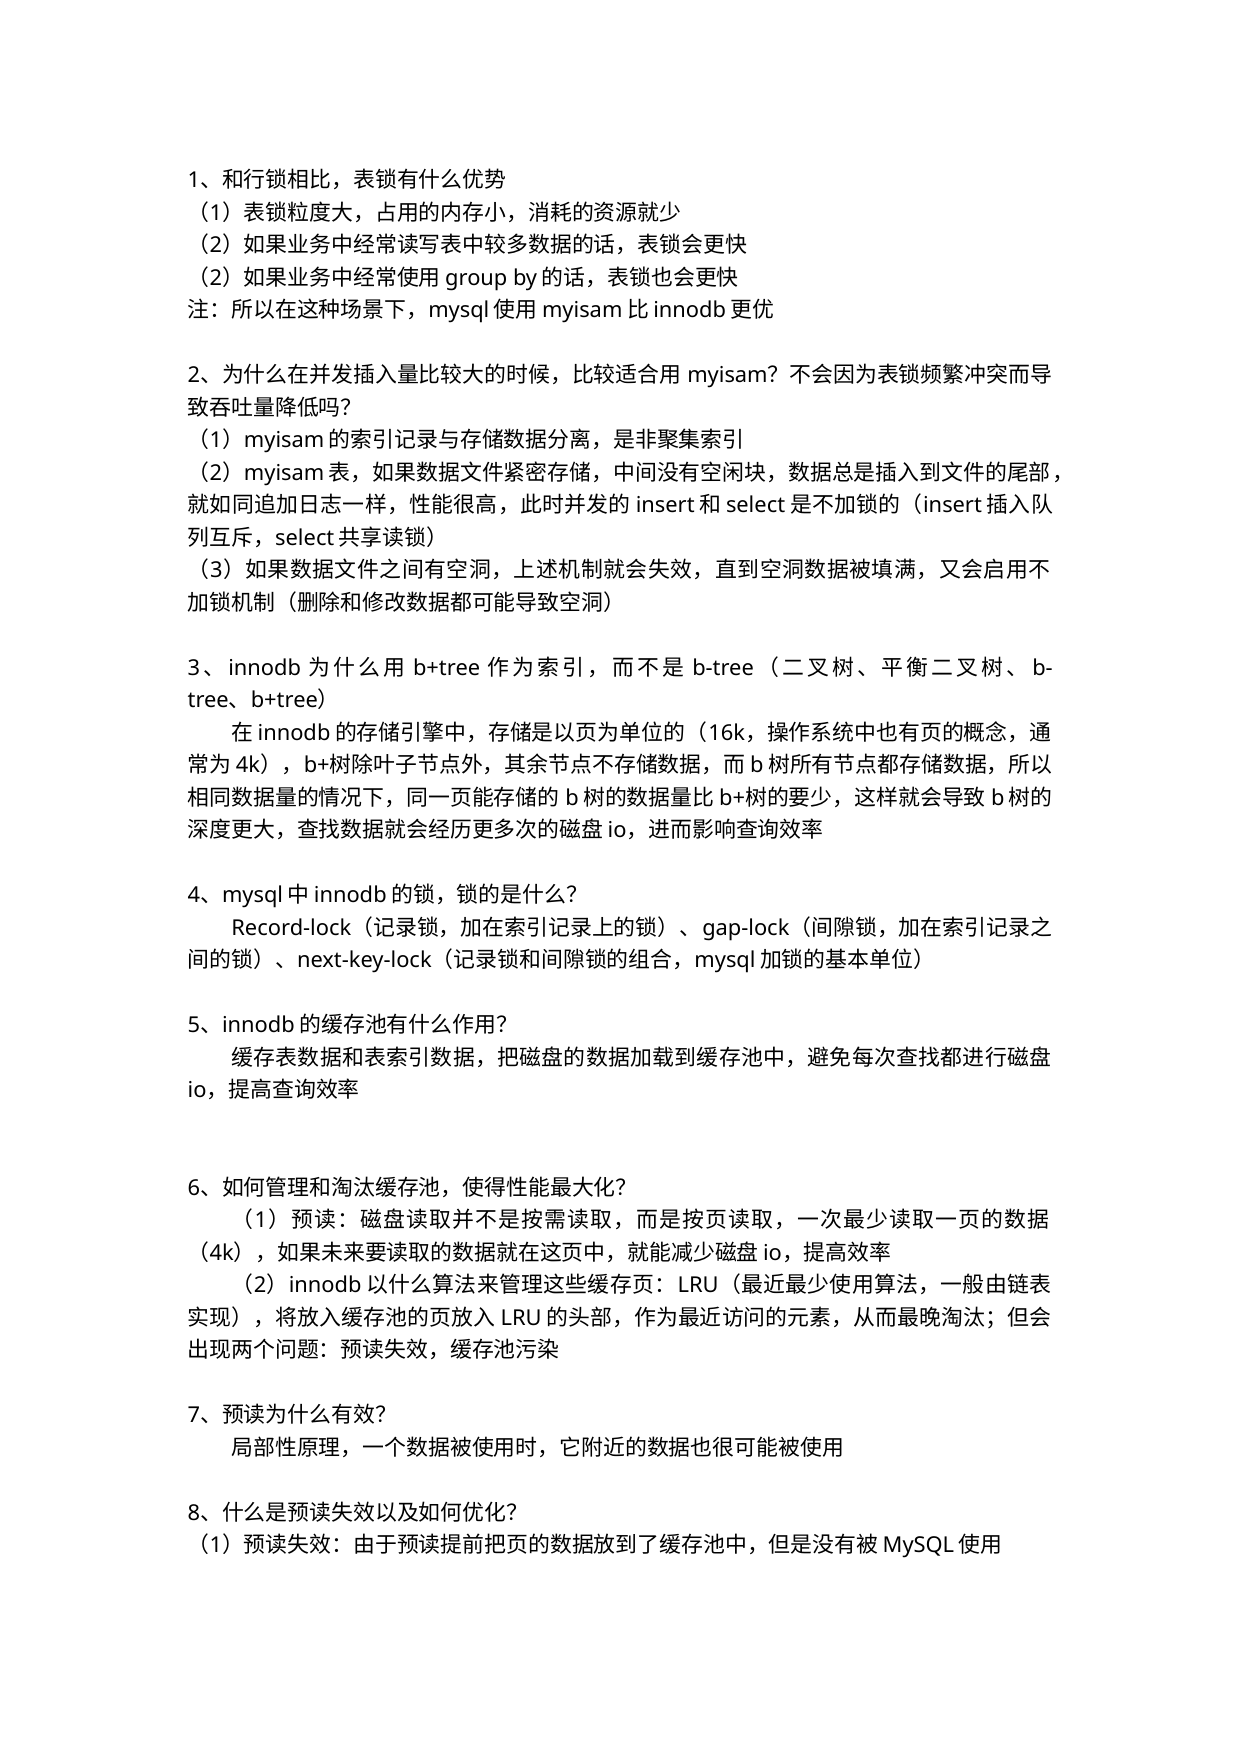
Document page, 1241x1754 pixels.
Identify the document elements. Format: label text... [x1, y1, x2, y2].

text 在innodb的存储引擎中，存储是以页为单位的（16k，操作系统中也有页的概念，通常为4k），b+树除叶子节点外，其余节点不存储数据，而b树所有节点都存储数据，所以相同数据量的情况下，同一页能存储的b树的数据量比b+树的要少，这样就会导致b树的深度更大，查找数据就会经历更多次的磁盘io，进而影响查询效率 [187, 714, 1053, 844]
text （2）如果业务中经常使用group by的话，表锁也会更快 [187, 259, 1053, 292]
text （1）预读：磁盘读取并不是按需读取，而是按页读取，一次最少读取一页的数据（4k），如果未来要读取的数据就在这页中，就能减少磁盘io，提高效率 [187, 1202, 1053, 1267]
text 2、为什么在并发插入量比较大的时候，比较适合用myisam？不会因为表锁频繁冲突而导致吞吐量降低吗？ [187, 357, 1053, 422]
text （3）如果数据文件之间有空洞，上述机制就会失效，直到空洞数据被填满，又会启用不加锁机制（删除和修改数据都可能导致空洞） [187, 552, 1053, 617]
text 1、和行锁相比，表锁有什么优势 [187, 162, 1053, 194]
text 5、innodb的缓存池有什么作用？ [187, 1007, 1053, 1039]
text （1）预读失效：由于预读提前把页的数据放到了缓存池中，但是没有被MySQL使用 [187, 1527, 1053, 1559]
text 6、如何管理和淘汰缓存池，使得性能最大化？ [187, 1169, 1053, 1202]
text （2）如果业务中经常读写表中较多数据的话，表锁会更快 [187, 227, 1053, 259]
text Record-lock（记录锁，加在索引记录上的锁）、gap-lock（间隙锁，加在索引记录之间的锁）、next-key-lock（记录锁和间隙锁的组合，mysql加锁的基本单位） [187, 909, 1053, 974]
text 注：所以在这种场景下，mysql使用myisam比innodb更优 [187, 292, 1053, 324]
text 局部性原理，一个数据被使用时，它附近的数据也很可能被使用 [187, 1429, 1053, 1462]
text （1）myisam的索引记录与存储数据分离，是非聚集索引 [187, 422, 1053, 454]
text （2）myisam表，如果数据文件紧密存储，中间没有空闲块，数据总是插入到文件的尾部，就如同追加日志一样，性能很高，此时并发的insert和select是不加锁的（insert插入队列互斥，select共享读锁） [187, 454, 1053, 552]
text 7、预读为什么有效？ [187, 1397, 1053, 1429]
text 3、innodb为什么用b+tree作为索引，而不是b-tree（二叉树、平衡二叉树、b-tree、b+tree） [187, 649, 1053, 714]
text （2）innodb以什么算法来管理这些缓存页：LRU（最近最少使用算法，一般由链表实现），将放入缓存池的页放入LRU的头部，作为最近访问的元素，从而最晚淘汰；但会出现两个问题：预读失效，缓存池污染 [187, 1267, 1053, 1364]
text 缓存表数据和表索引数据，把磁盘的数据加载到缓存池中，避免每次查找都进行磁盘io，提高查询效率 [187, 1039, 1053, 1104]
text （1）表锁粒度大，占用的内存小，消耗的资源就少 [187, 194, 1053, 227]
text 4、mysql中innodb的锁，锁的是什么？ [187, 877, 1053, 909]
text 8、什么是预读失效以及如何优化？ [187, 1494, 1053, 1527]
